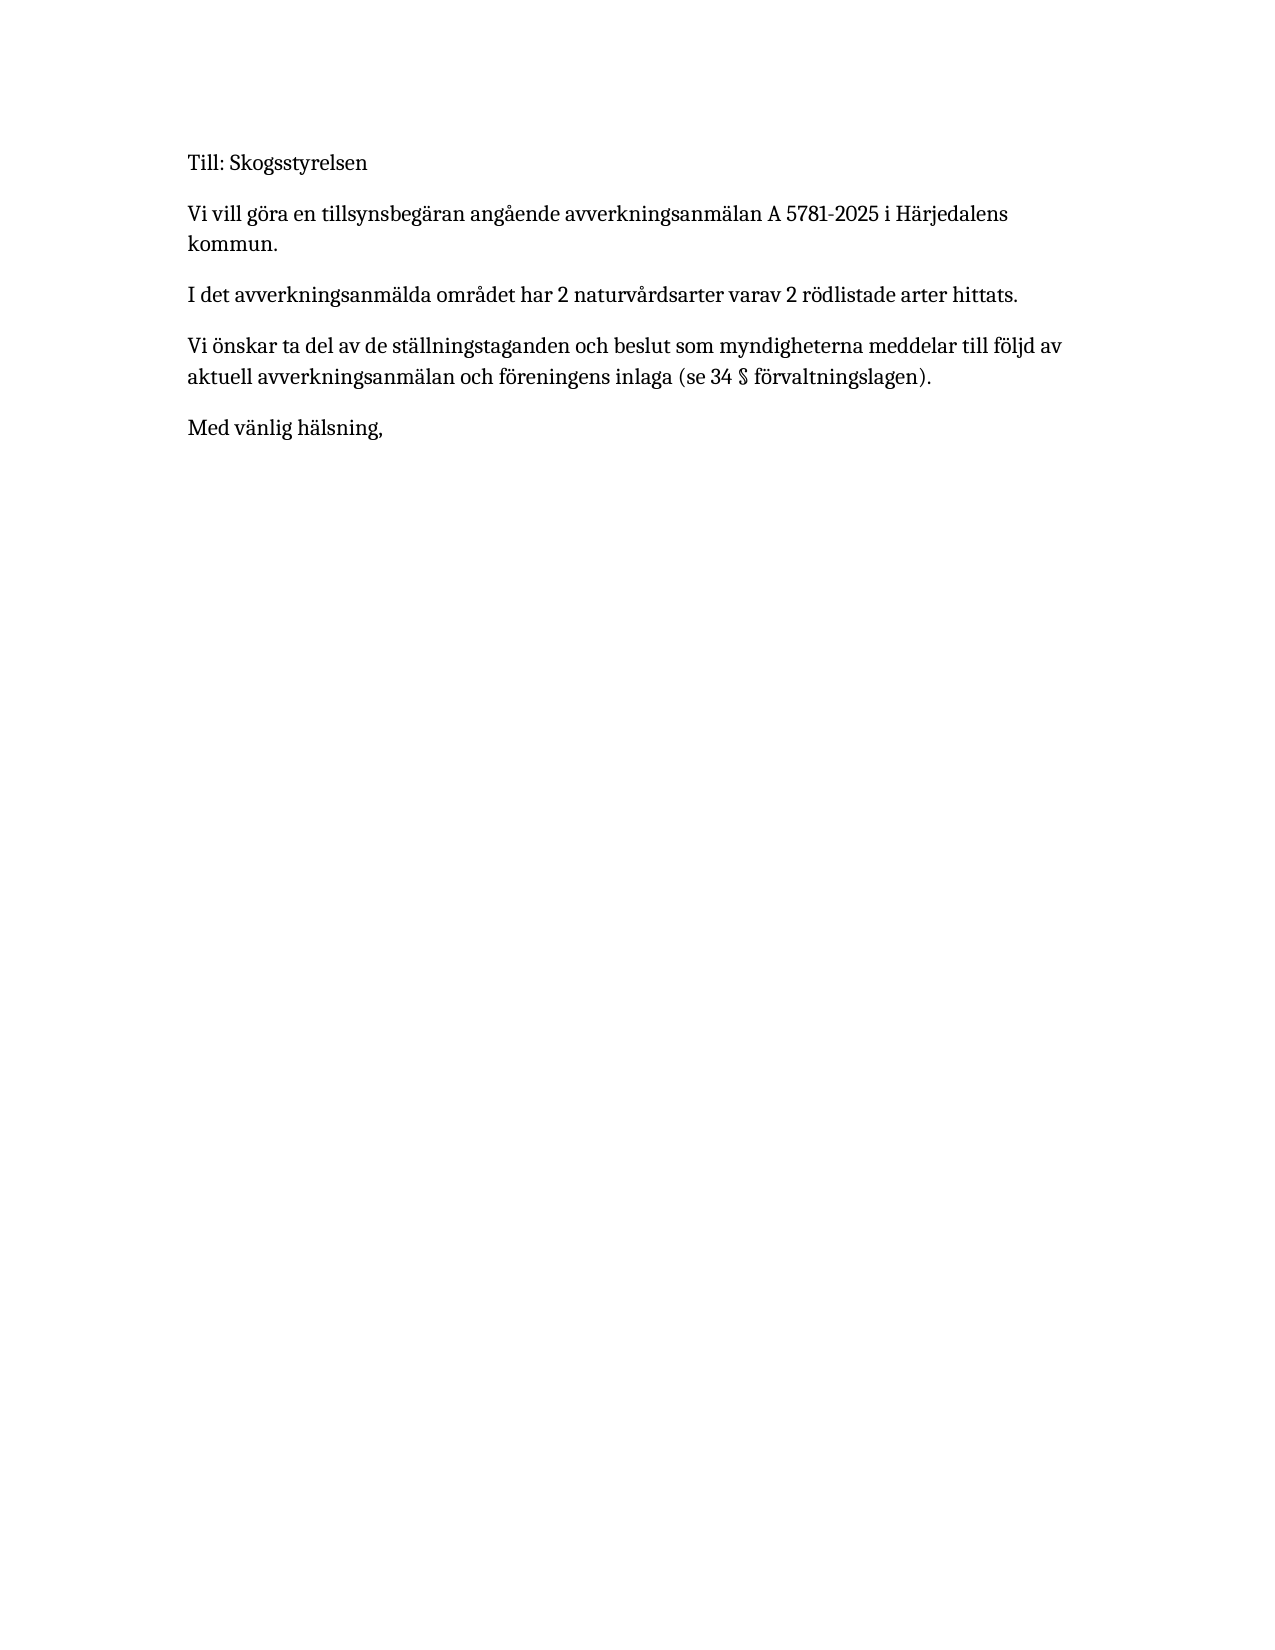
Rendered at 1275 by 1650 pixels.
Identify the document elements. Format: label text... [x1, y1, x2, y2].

text Vi önskar ta del av de ställningstaganden och beslut som myndigheterna meddelar till följd av aktuell avverkningsanmälan och föreningens inlaga (se 34 § förvaltningslagen). [187, 333, 1087, 390]
text Med vänlig hälsning, [187, 414, 1087, 471]
text Vi vill göra en tillsynsbegäran angående avverkningsanmälan A 5781-2025 i Härjedalens kommun. [187, 201, 1087, 258]
text Till: Skogsstyrelsen [187, 150, 1087, 176]
text I det avverkningsanmälda området har 2 naturvårdsarter varav 2 rödlistade arter hittats. [187, 282, 1087, 309]
